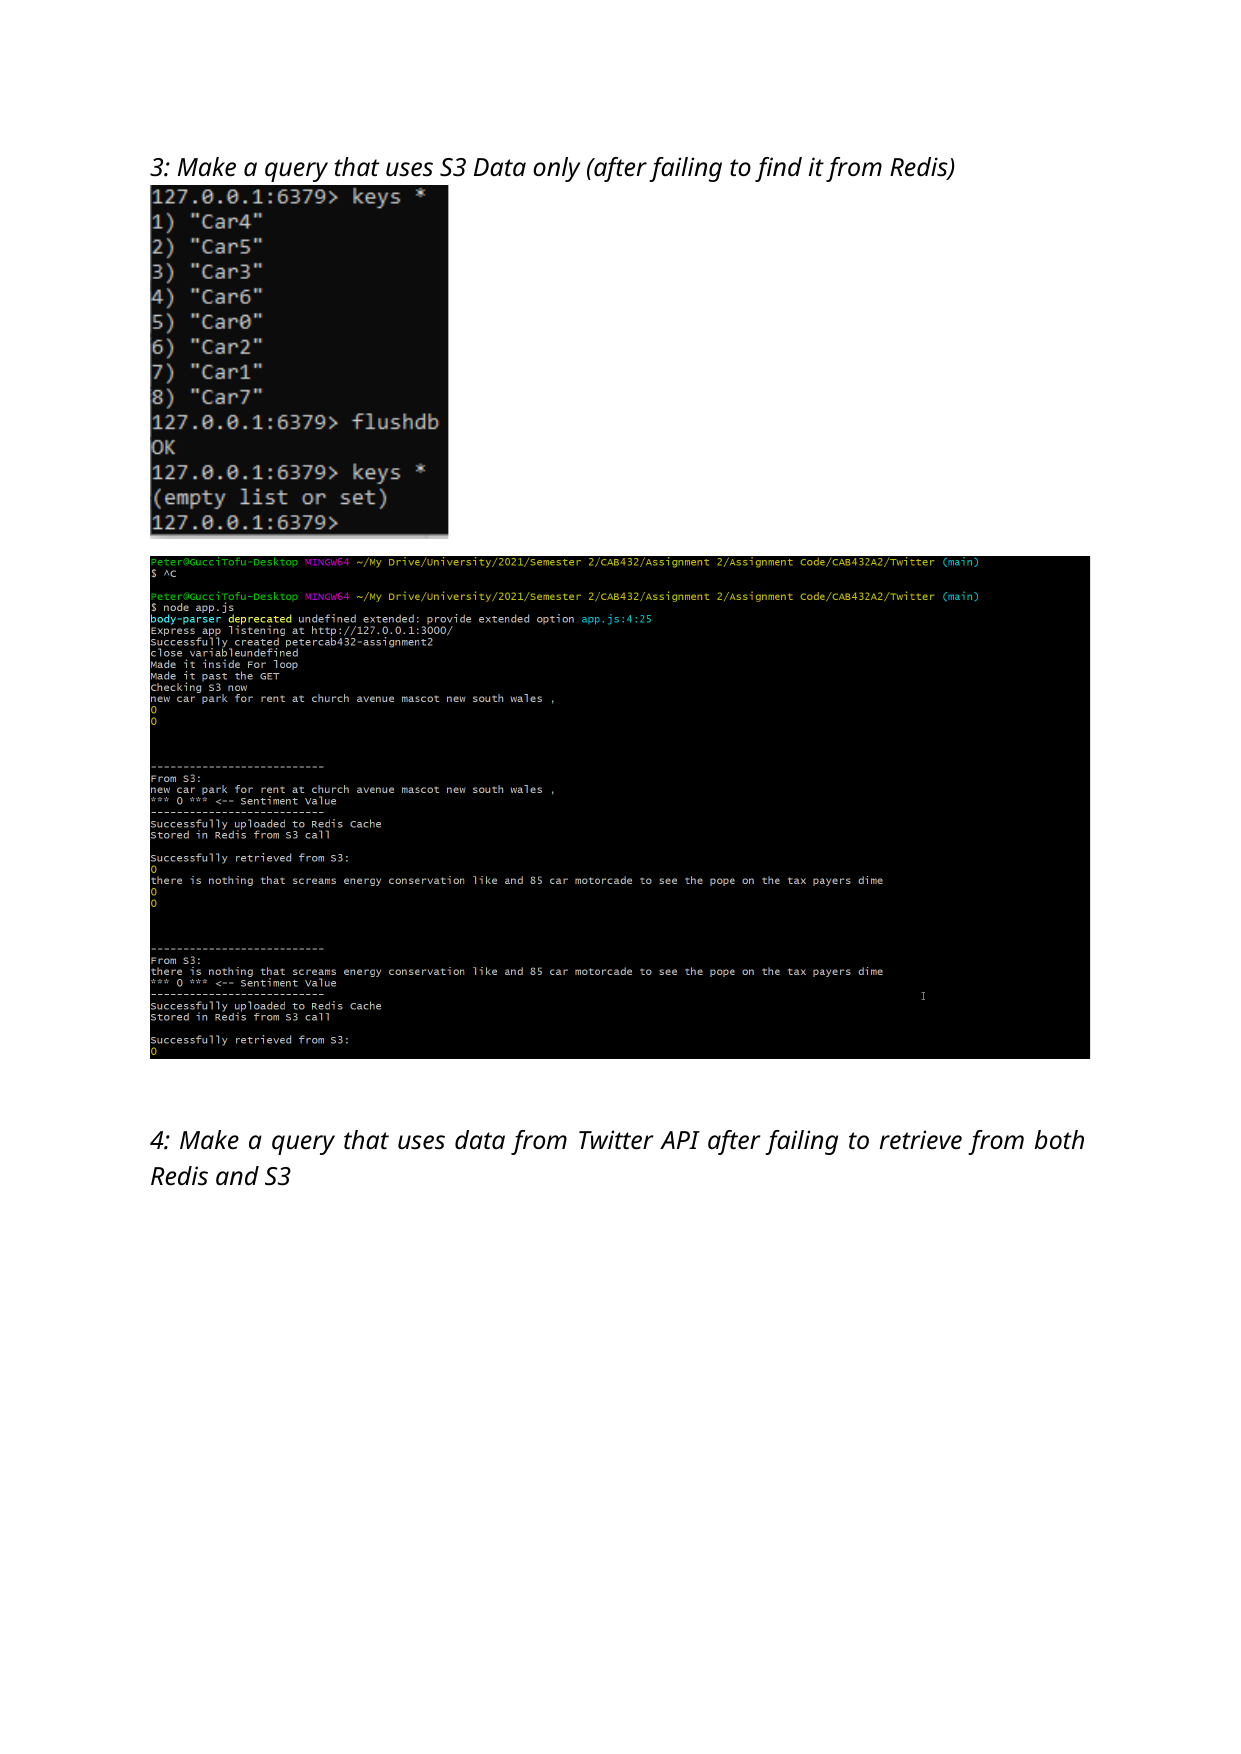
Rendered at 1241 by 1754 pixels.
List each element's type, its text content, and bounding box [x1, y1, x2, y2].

subtitle 4: Make a query that uses data from Twitter API after failing to retrieve from both Redis and S3 [150, 1123, 1090, 1193]
subtitle 3: Make a query that uses S3 Data only (after failing to find it from Redis) [150, 150, 1090, 184]
picture [150, 556, 1091, 1059]
picture [150, 185, 449, 539]
